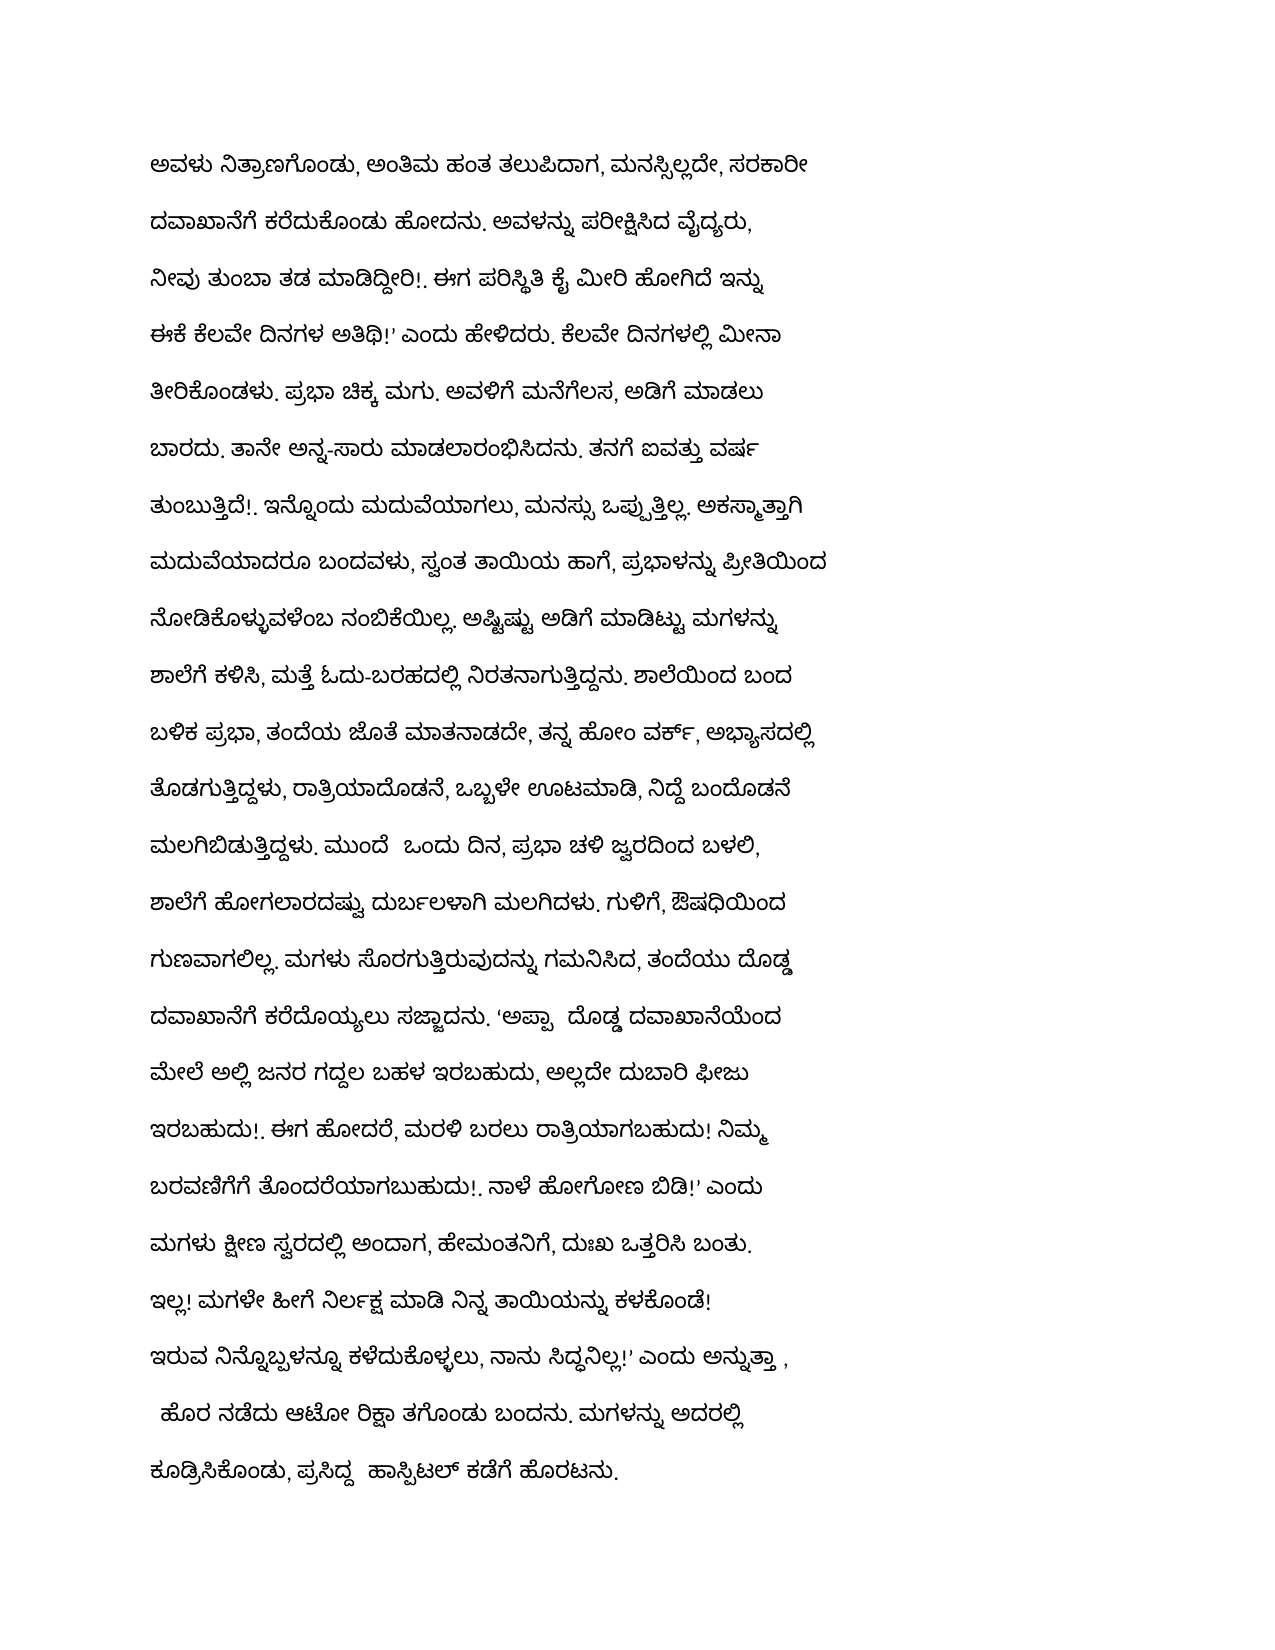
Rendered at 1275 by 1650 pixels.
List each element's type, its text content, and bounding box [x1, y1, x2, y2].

text ಶಾಲೆಗೆ ಹೋಗಲಾರದಷ್ವು ದುರ್ಬಲಳಾಗಿ ಮಲಗಿದಳು. ಗುಳಿಗೆ, ಔಷಧಿಯಿಂದ [150, 888, 1125, 919]
text ಮಲಗಿಬಿಡುತ್ತಿದ್ದಳು. ಮುಂದೆ ಒಂದು ದಿನ, ಪ್ರಭಾ ಚಳಿ ಜ್ವರದಿಂದ ಬಳಲಿ, [150, 831, 1125, 862]
text ಹೊರ ನಡೆದು ಆಟೋ ರಿಕ್ಷಾ ತಗೊಂಡು ಬಂದನು. ಮಗಳನ್ನು ಅದರಲ್ಲಿ [150, 1399, 1125, 1430]
text ತುಂಬುತ್ತಿದೆ!. ಇನ್ನೊಂದು ಮದುವೆಯಾಗಲು, ಮನಸ್ಸು ಒಪ್ಪುತ್ತಿಲ್ಲ. ಅಕಸ್ಮಾತ್ತಾಗಿ [150, 491, 1125, 522]
text ಮಗಳು ಕ್ಷೀಣ ಸ್ವರದಲ್ಲಿ ಅಂದಾಗ, ಹೇಮಂತನಿಗೆ, ದುಃಖ ಒತ್ತರಿಸಿ ಬಂತು. [150, 1229, 1125, 1260]
text ತೊಡಗುತ್ತಿದ್ದಳು, ರಾತ್ರಿಯಾದೊಡನೆ, ಒಬ್ಬಳೇ ಊಟಮಾಡಿ, ನಿದ್ದೆ ಬಂದೊಡನೆ [150, 774, 1125, 806]
text ದವಾಖಾನೆಗೆ ಕರೆದುಕೊಂಡು ಹೋದನು. ಅವಳನ್ನು ಪರೀಕ್ಷಿಸಿದ ವೈದ್ಯರು, [150, 207, 1125, 238]
text ಮದುವೆಯಾದರೂ ಬಂದವಳು, ಸ್ವಂತ ತಾಯಿಯ ಹಾಗೆ, ಪ್ರಭಾಳನ್ನು ಪ್ರೀತಿಯಿಂದ [150, 547, 1125, 579]
text ಅವಳು ನಿತ್ರಾಣಗೊಂಡು, ಅಂತಿಮ ಹಂತ ತಲುಪಿದಾಗ, ಮನಸ್ಸಿಲ್ಲದೇ, ಸರಕಾರೀ [150, 150, 1125, 181]
text ಮೇಲೆ ಅಲ್ಲಿ ಜನರ ಗದ್ದಲ ಬಹಳ ಇರಬಹುದು, ಅಲ್ಲದೇ ದುಬಾರಿ ಫೀಜು [150, 1058, 1125, 1089]
text ಕೂಡ್ರಿಸಿಕೊಂಡು, ಪ್ರಸಿದ್ದ ಹಾಸ್ಪಿಟಲ್ ಕಡೆಗೆ ಹೊರಟನು. [150, 1456, 1125, 1487]
text ತೀರಿಕೊಂಡಳು. ಪ್ರಭಾ ಚಿಕ್ಕ ಮಗು. ಅವಳಿಗೆ ಮನೆಗೆಲಸ, ಅಡಿಗೆ ಮಾಡಲು [150, 377, 1125, 408]
text ದವಾಖಾನೆಗೆ ಕರೆದೊಯ್ಯಲು ಸಜ್ಜಾದನು. ‘ಅಪ್ಪಾ ದೊಡ್ಡ ದವಾಖಾನೆಯೆಂದ [150, 1002, 1125, 1033]
text ಗುಣವಾಗಲಿಲ್ಲ. ಮಗಳು ಸೊರಗುತ್ತಿರುವುದನ್ನು ಗಮನಿಸಿದ, ತಂದೆಯು ದೊಡ್ಡ [150, 945, 1125, 976]
text ಬಾರದು. ತಾನೇ ಅನ್ನ-ಸಾರು ಮಾಡಲಾರಂಭಿಸಿದನು. ತನಗೆ ಐವತ್ತು ವರ್ಷ [150, 434, 1125, 465]
text ನೀವು ತುಂಬಾ ತಡ ಮಾಡಿದ್ದೀರಿ!. ಈಗ ಪರಿಸ್ಥಿತಿ ಕೈ ಮೀರಿ ಹೋಗಿದೆ ಇನ್ನು [150, 263, 1125, 295]
text ಶಾಲೆಗೆ ಕಳಿಸಿ, ಮತ್ತೆ ಓದು-ಬರಹದಲ್ಲಿ ನಿರತನಾಗುತ್ತಿದ್ದನು. ಶಾಲೆಯಿಂದ ಬಂದ [150, 661, 1125, 692]
text ಇರಬಹುದು!. ಈಗ ಹೋದರೆ, ಮರಳಿ ಬರಲು ರಾತ್ರಿಯಾಗಬಹುದು! ನಿಮ್ಮ [150, 1115, 1125, 1146]
text ಬರವಣಿಗೆಗೆ ತೊಂದರೆಯಾಗಬುಹುದು!. ನಾಳೆ ಹೋಗೋಣ ಬಿಡಿ!’ ಎಂದು [150, 1172, 1125, 1203]
text ಬಳಿಕ ಪ್ರಭಾ, ತಂದೆಯ ಜೊತೆ ಮಾತನಾಡದೇ, ತನ್ನ ಹೋಂ ವರ್ಕ್, ಅಭ್ಯಾಸದಲ್ಲಿ [150, 718, 1125, 749]
text ಈಕೆ ಕೆಲವೇ ದಿನಗಳ ಅತಿಥಿ!’ ಎಂದು ಹೇಳಿದರು. ಕೆಲವೇ ದಿನಗಳಲ್ಲಿ ಮೀನಾ [150, 320, 1125, 352]
text ಇರುವ ನಿನ್ನೊಬ್ಪಳನ್ನೂ ಕಳೆದುಕೊಳ್ಳಲು, ನಾನು ಸಿದ್ಧನಿಲ್ಲ!’ ಎಂದು ಅನ್ನುತ್ತಾ , [150, 1342, 1125, 1373]
text ಇಲ್ಲ! ಮಗಳೇ ಹೀಗೆ ನಿರ್ಲಕ್ಷ ಮಾಡಿ ನಿನ್ನ ತಾಯಿಯನ್ನು ಕಳಕೊಂಡೆ! [150, 1285, 1125, 1317]
text ನೋಡಿಕೊಳ್ಳುವಳೆಂಬ ನಂಬಿಕೆಯಿಲ್ಲ. ಅಷ್ಟಿಷ್ಟು ಅಡಿಗೆ ಮಾಡಿಟ್ಟು ಮಗಳನ್ನು [150, 604, 1125, 635]
